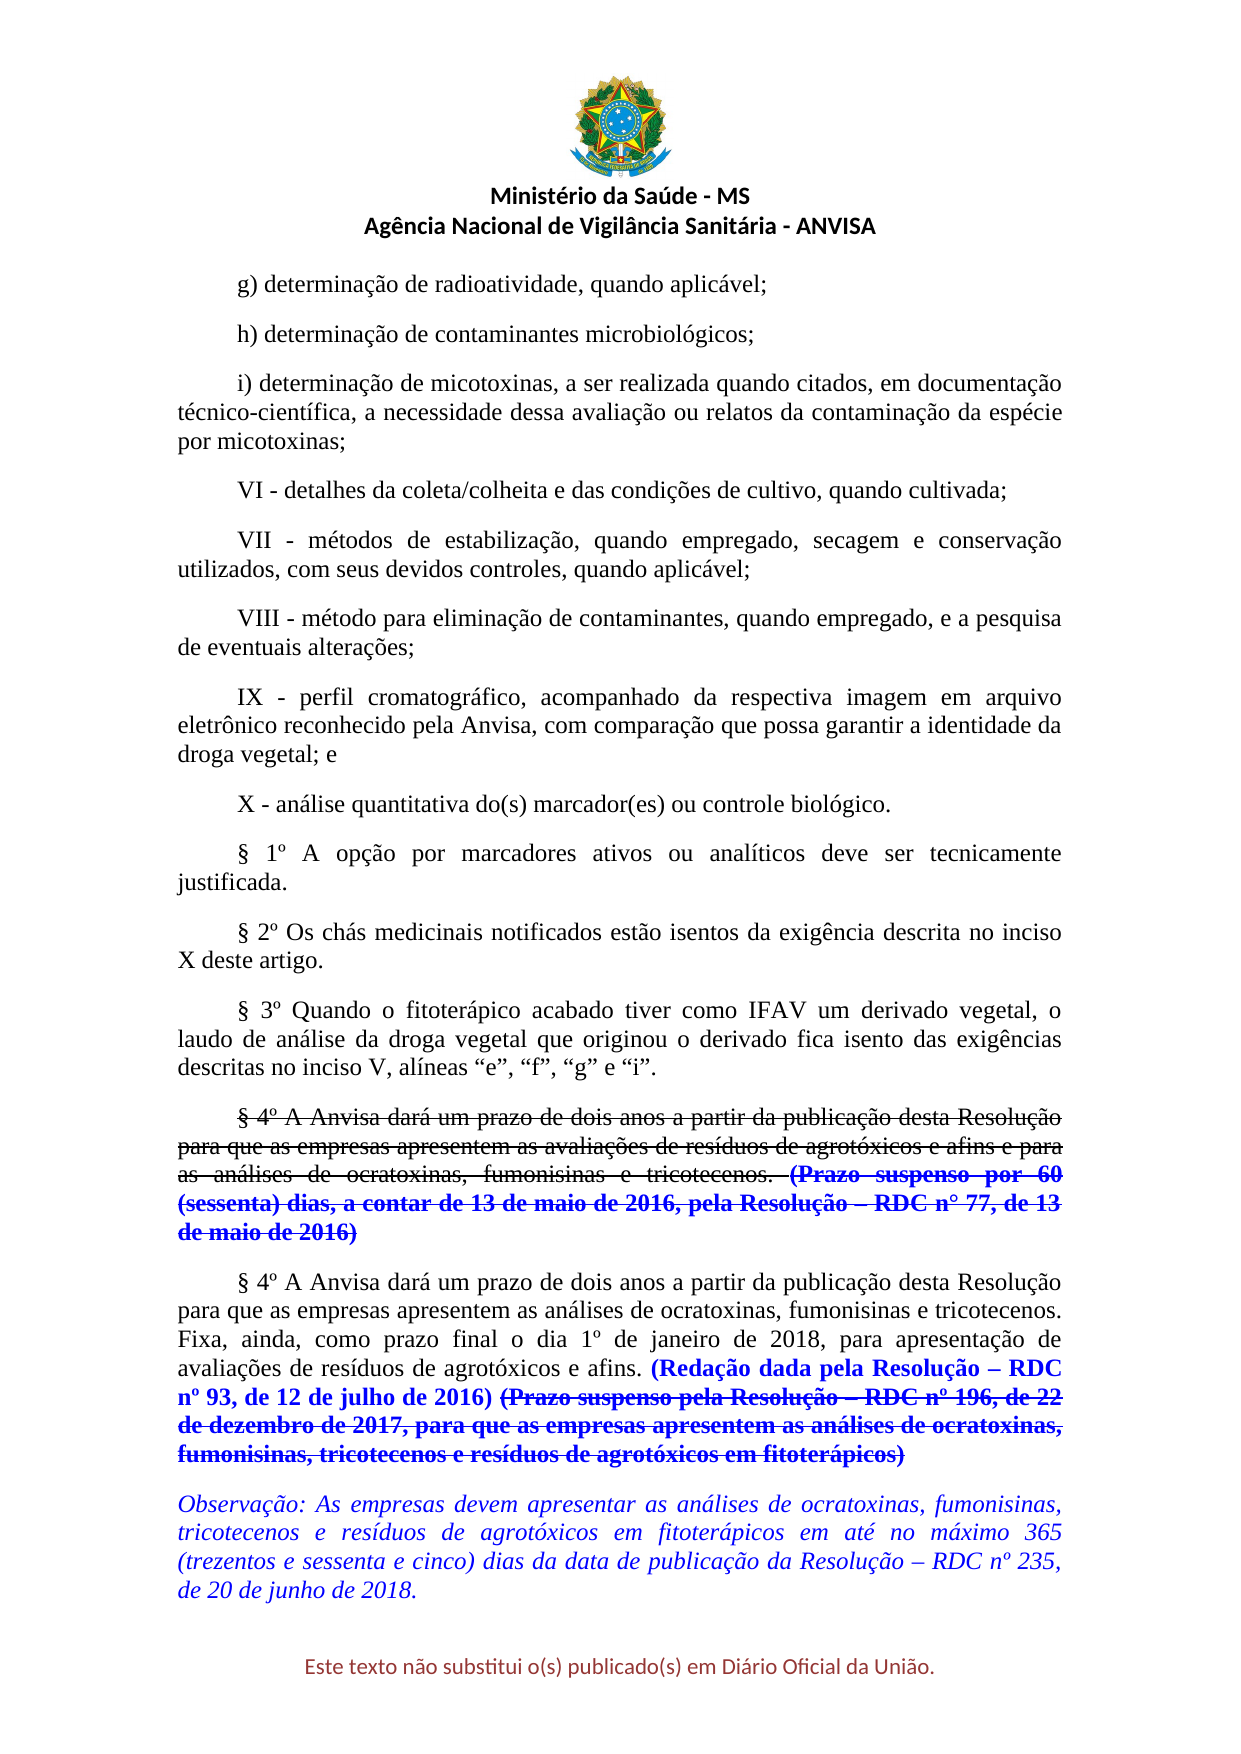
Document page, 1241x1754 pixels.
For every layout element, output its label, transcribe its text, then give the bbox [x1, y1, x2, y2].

text VII - métodos de estabilização, quando empregado, secagem e conservação utilizados, com seus devidos controles, quando aplicável; [177, 525, 1063, 582]
text § 3º Quando o fitoterápico acabado tiver como IFAV um derivado vegetal, o laudo de análise da droga vegetal que originou o derivado fica isento das exigências descritas no inciso V, alíneas “e”, “f”, “g” e “i”. [177, 995, 1063, 1081]
text h) determinação de contaminantes microbiológicos; [177, 319, 1063, 347]
text VIII - método para eliminação de contaminantes, quando empregado, e a pesquisa de eventuais alterações; [177, 603, 1063, 661]
picture [566, 73, 674, 180]
text X - análise quantitativa do(s) marcador(es) ou controle biológico. [177, 789, 1063, 817]
text § 2º Os chás medicinais notificados estão isentos da exigência descrita no inciso X deste artigo. [177, 917, 1063, 974]
text IX - perfil cromatográfico, acompanhado da respectiva imagem em arquivo eletrônico reconhecido pela Anvisa, com comparação que possa garantir a identidade da droga vegetal; e [177, 682, 1063, 768]
text § 4º A Anvisa dará um prazo de dois anos a partir da publicação desta Resolução para que as empresas apresentem as análises de ocratoxinas, fumonisinas e tricotecenos. Fixa, ainda, como prazo final o dia 1º de janeiro de 2018, para apresentação de avaliações de resíduos de agrotóxicos e afins. (Redação dada pela Resolução – RDC nº 93, de 12 de julho de 2016) (Prazo suspenso pela Resolução – RDC nº 196, de 22 de dezembro de 2017, para que as empresas apresentem as análises de ocratoxinas, fumonisinas, tricotecenos e resíduos de agrotóxicos em fitoterápicos) [177, 1267, 1063, 1426]
text i) determinação de micotoxinas, a ser realizada quando citados, em documentação técnico-científica, a necessidade dessa avaliação ou relatos da contaminação da espécie por micotoxinas; [177, 368, 1063, 454]
text § 4º A Anvisa dará um prazo de dois anos a partir da publicação desta Resolução para que as empresas apresentem as avaliações de resíduos de agrotóxicos e afins e para as análises de ocratoxinas, fumonisinas e tricotecenos. (Prazo suspenso por 60 (sessenta) dias, a contar de 13 de maio de 2016, pela Resolução – RDC n° 77, de 13 de maio de 2016) [177, 1147, 1063, 1175]
text Observação: As empresas devem apresentar as análises de ocratoxinas, fumonisinas, tricotecenos e resíduos de agrotóxicos em fitoterápicos em até no máximo 365 (trezentos e sessenta e cinco) dias da data de publicação da Resolução – RDC nº 235, de 20 de junho de 2018. [177, 1489, 1063, 1604]
text § 4º A Anvisa dará um prazo de dois anos a partir da publicação desta Resolução para que as empresas apresentem as avaliações de resíduos de agrotóxicos e afins e para as análises de ocratoxinas, fumonisinas e tricotecenos. (Prazo suspenso por 60 (sessenta) dias, a contar de 13 de maio de 2016, pela Resolução – RDC n° 77, de 13 de maio de 2016) [177, 1176, 1063, 1246]
text VI - detalhes da coleta/colheita e das condições de cultivo, quando cultivada; [177, 475, 1063, 504]
text § 4º A Anvisa dará um prazo de dois anos a partir da publicação desta Resolução para que as empresas apresentem as análises de ocratoxinas, fumonisinas e tricotecenos. Fixa, ainda, como prazo final o dia 1º de janeiro de 2018, para apresentação de avaliações de resíduos de agrotóxicos e afins. (Redação dada pela Resolução – RDC nº 93, de 12 de julho de 2016) (Prazo suspenso pela Resolução – RDC nº 196, de 22 de dezembro de 2017, para que as empresas apresentem as análises de ocratoxinas, fumonisinas, tricotecenos e resíduos de agrotóxicos em fitoterápicos) [177, 1427, 1063, 1468]
text § 1º A opção por marcadores ativos ou analíticos deve ser tecnicamente justificada. [177, 838, 1063, 896]
text g) determinação de radioatividade, quando aplicável; [177, 269, 1063, 298]
text § 4º A Anvisa dará um prazo de dois anos a partir da publicação desta Resolução para que as empresas apresentem as avaliações de resíduos de agrotóxicos e afins e para as análises de ocratoxinas, fumonisinas e tricotecenos. (Prazo suspenso por 60 (sessenta) dias, a contar de 13 de maio de 2016, pela Resolução – RDC n° 77, de 13 de maio de 2016) [177, 1102, 1063, 1146]
